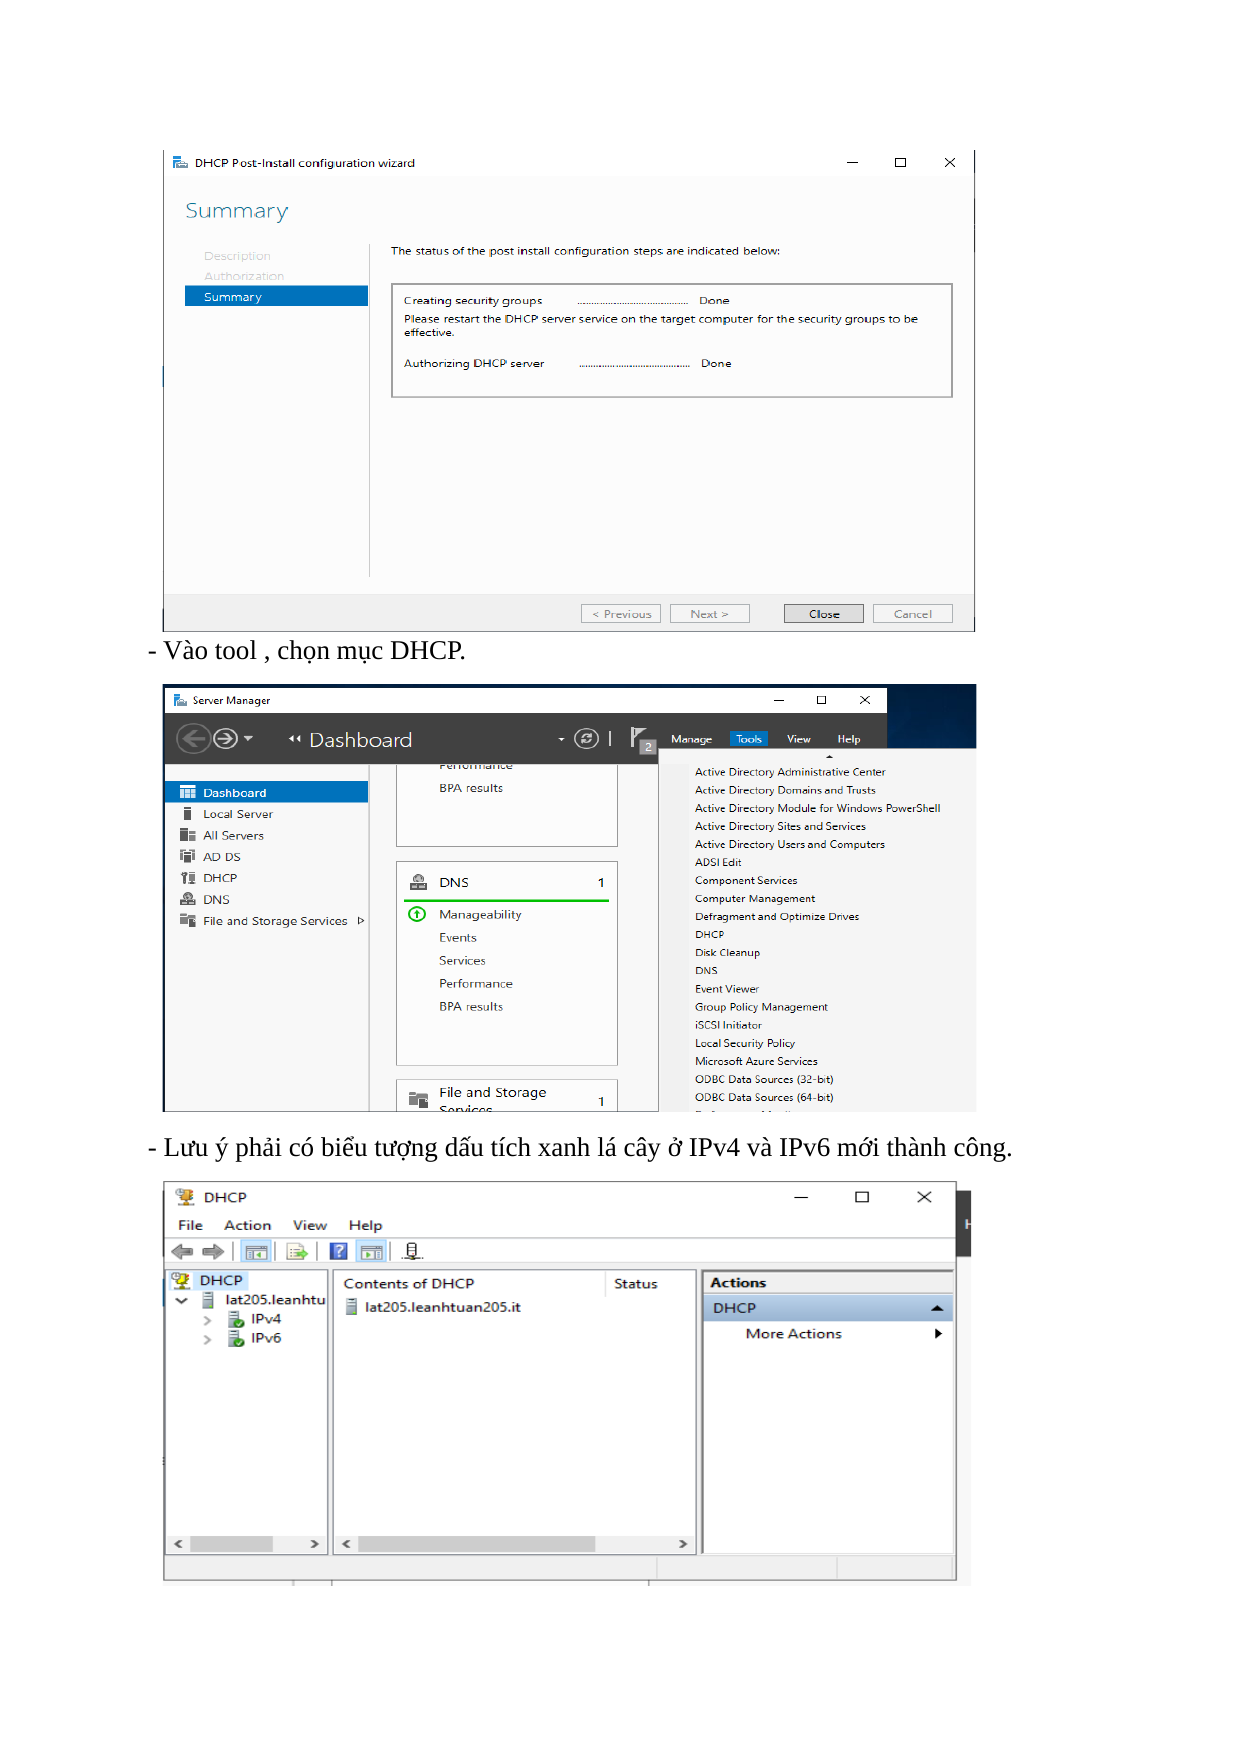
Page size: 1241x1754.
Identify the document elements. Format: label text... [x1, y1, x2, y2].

picture [162, 1181, 972, 1586]
text - Lưu ý phải có biểu tượng dấu tích xanh lá cây ở IPv4 và IPv6 mới thành công. [148, 1131, 1090, 1162]
picture [162, 150, 976, 632]
list - Vào tool , chọn mục DHCP. [148, 634, 1090, 665]
picture [162, 684, 977, 1112]
